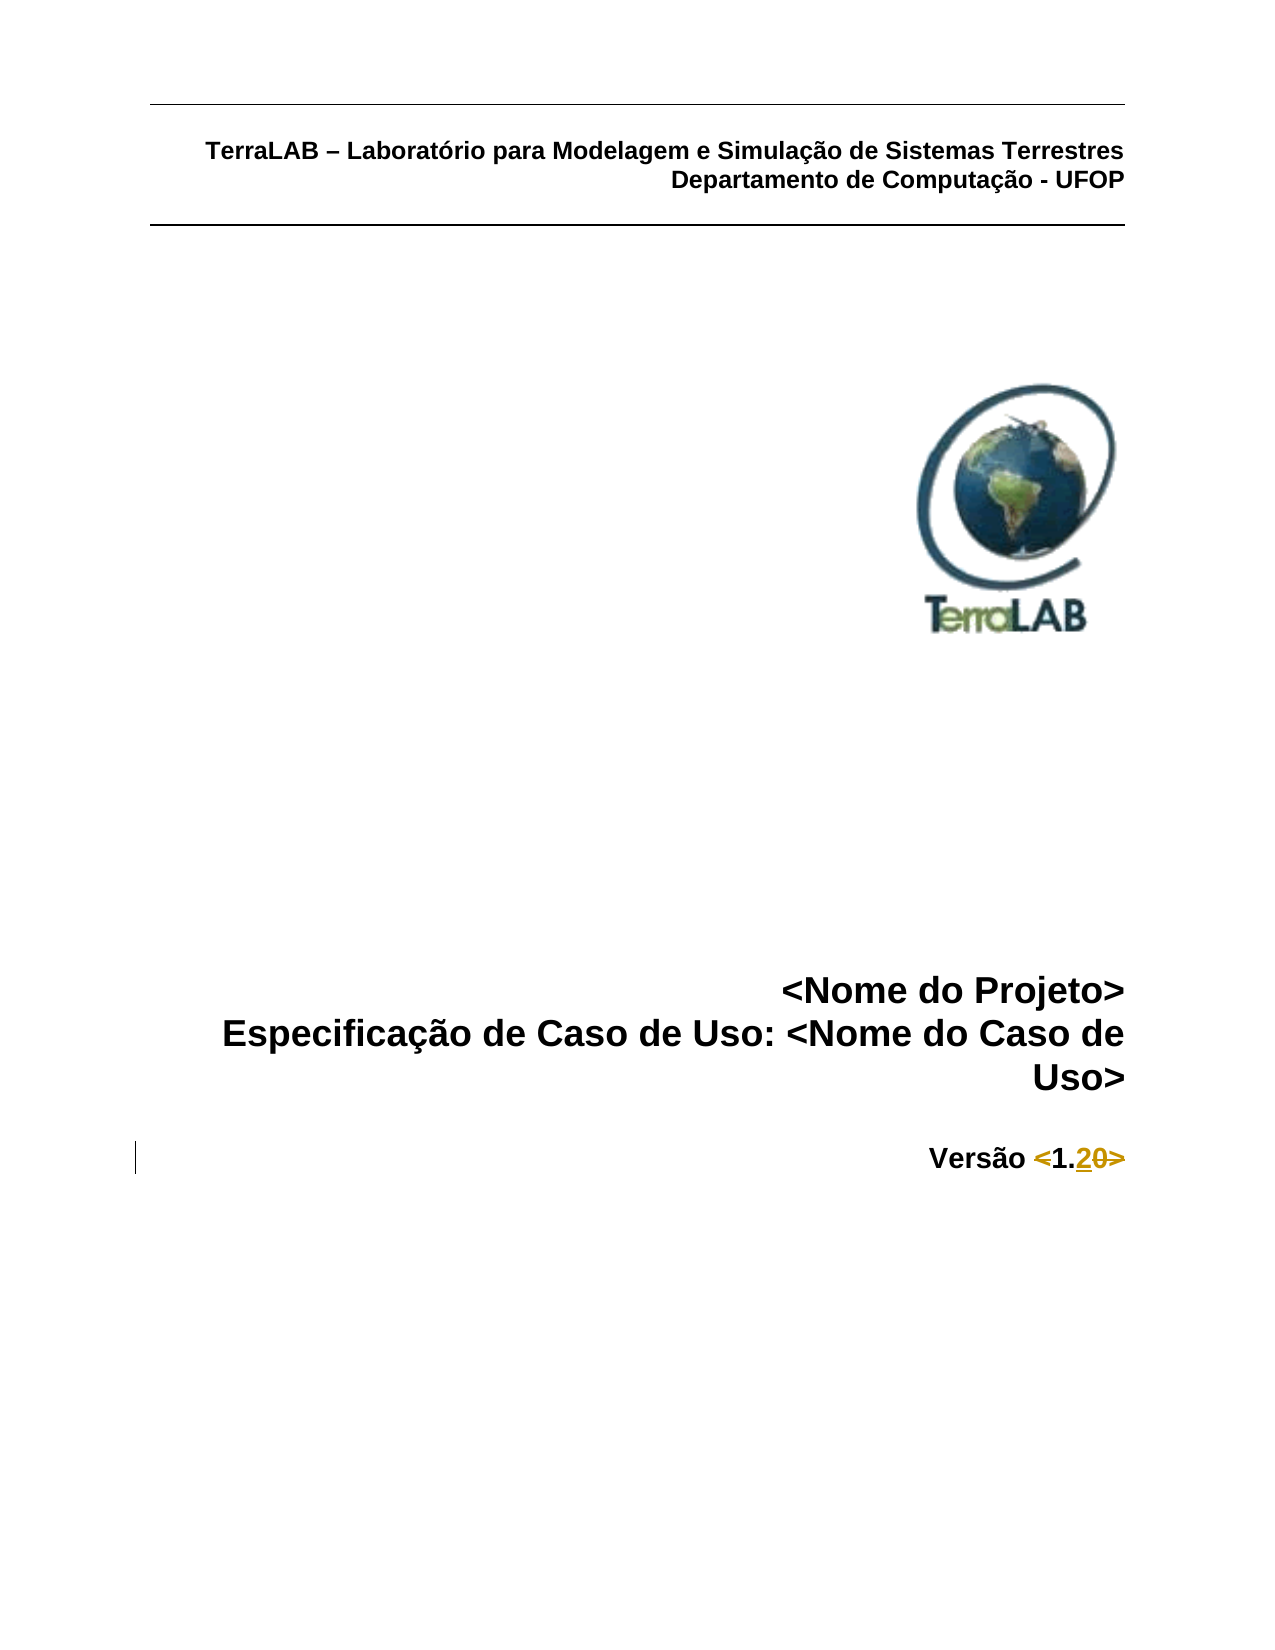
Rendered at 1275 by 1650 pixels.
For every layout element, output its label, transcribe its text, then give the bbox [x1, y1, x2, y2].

title Versão 1. [150, 1141, 1125, 1174]
picture [907, 380, 1125, 644]
title Especificação de Requisitos [150, 1012, 1125, 1098]
